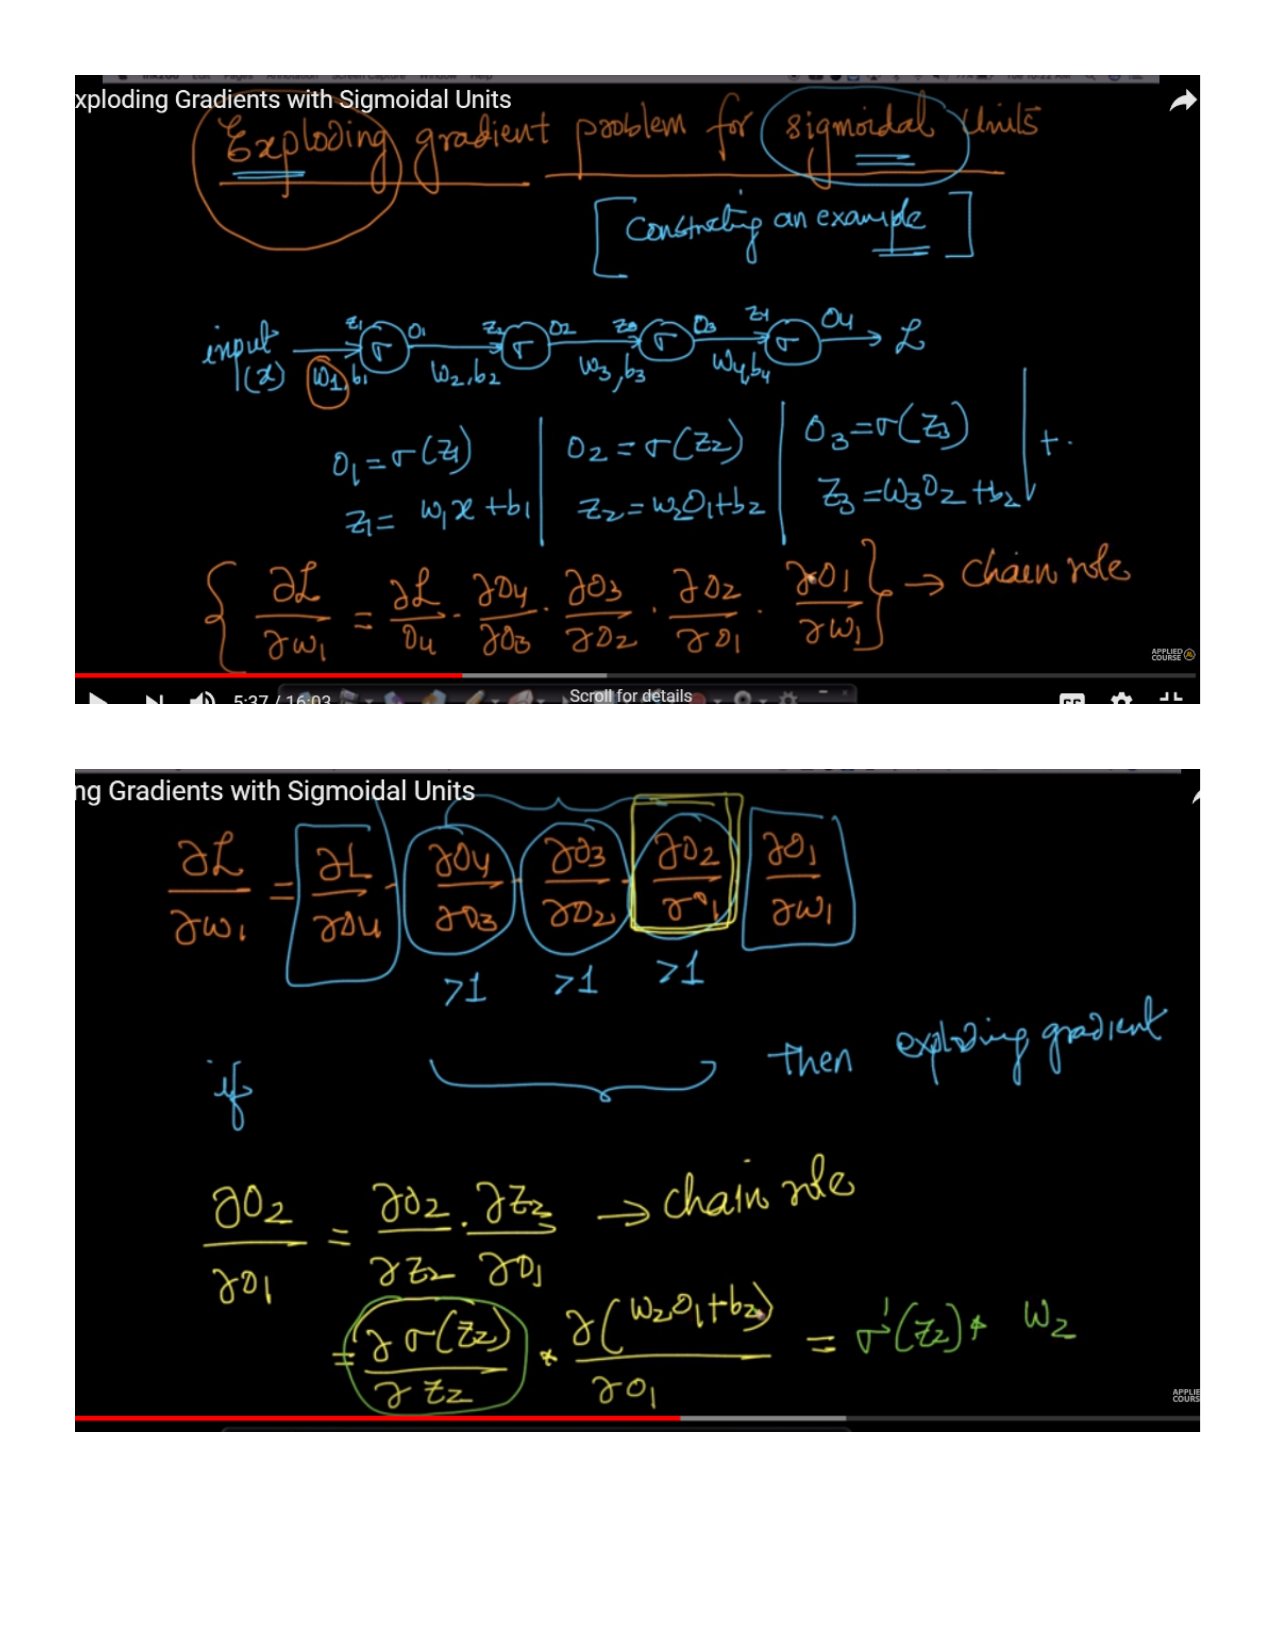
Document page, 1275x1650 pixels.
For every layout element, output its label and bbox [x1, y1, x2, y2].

picture [75, 769, 1200, 1432]
picture [75, 75, 1200, 704]
